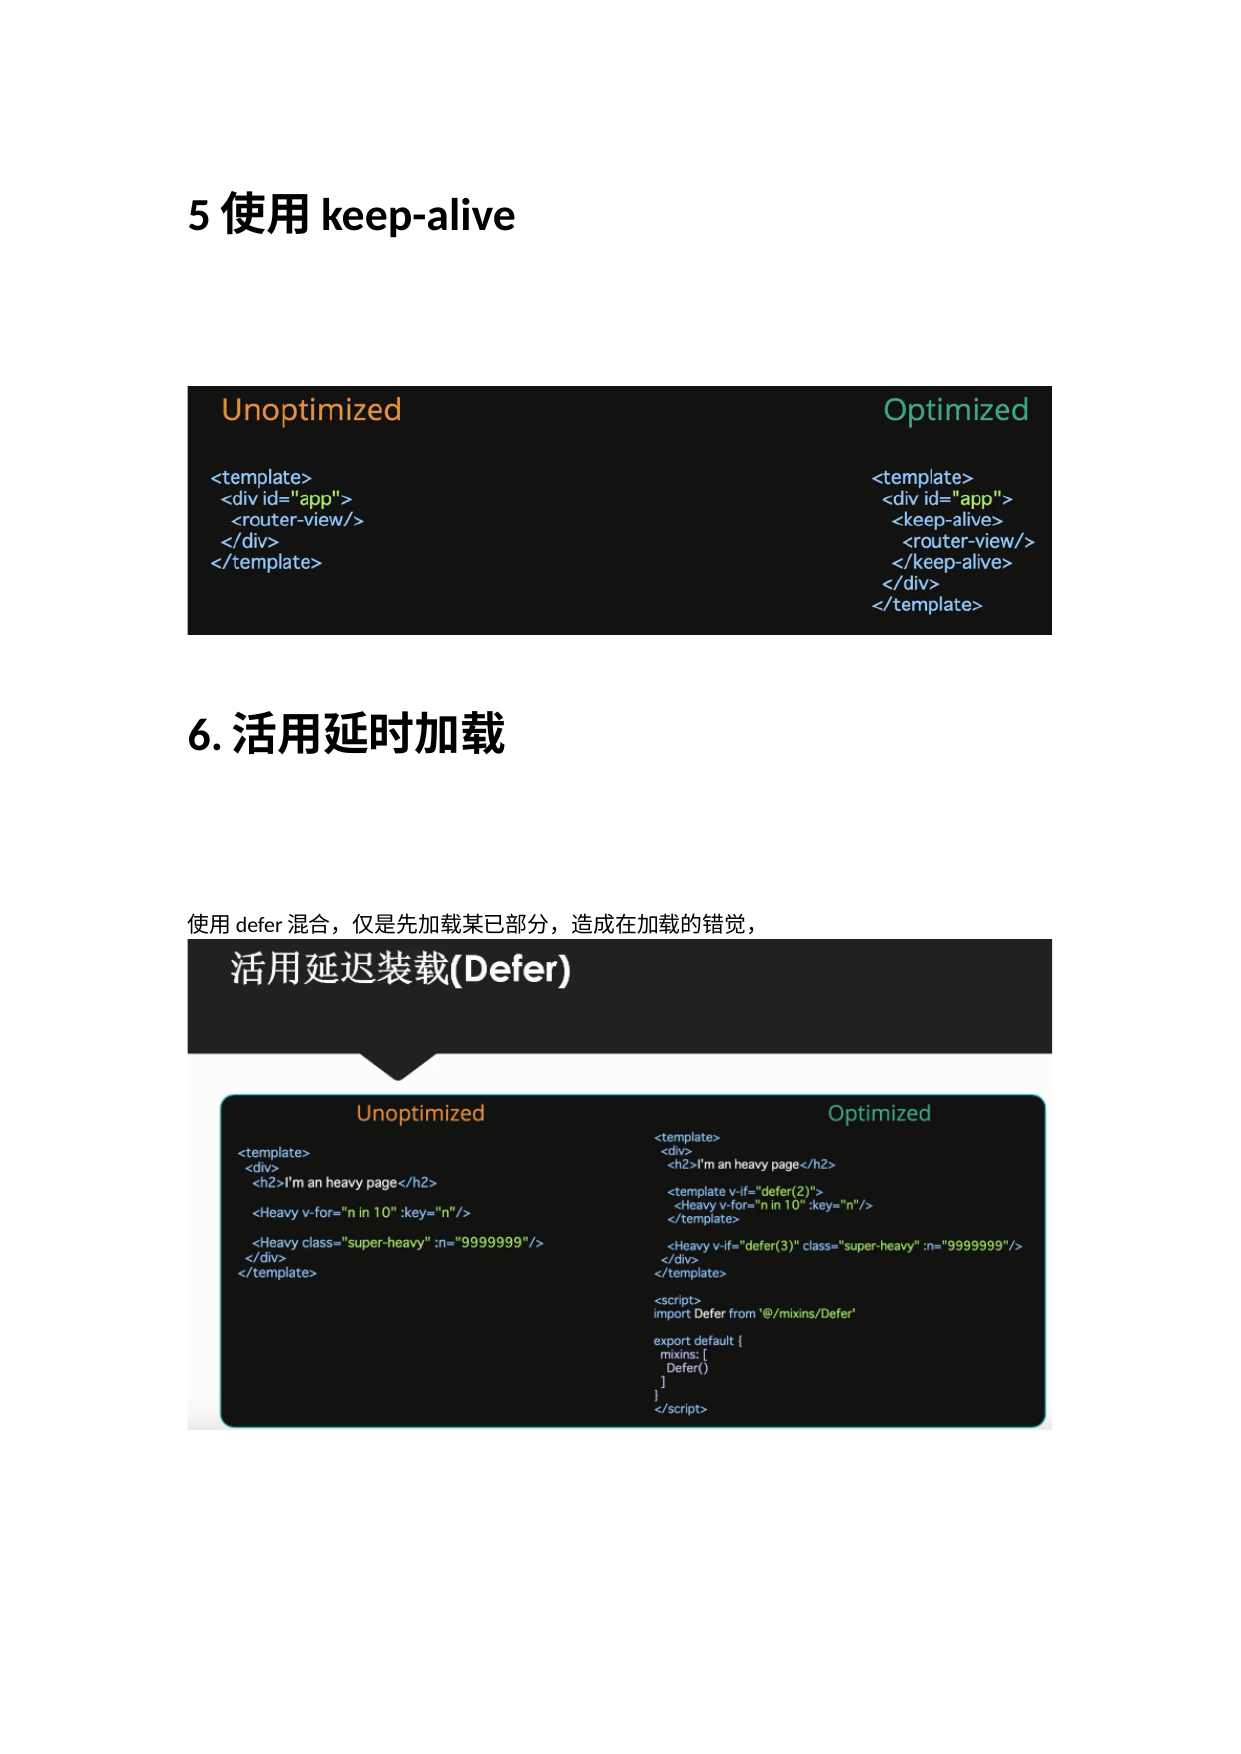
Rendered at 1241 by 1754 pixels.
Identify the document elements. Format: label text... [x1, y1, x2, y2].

subtitle 5使用keep-alive [187, 162, 1053, 259]
picture [187, 386, 1052, 635]
text 使用defer混合，仅是先加载某已部分，造成在加载的错觉， [187, 907, 1053, 939]
subtitle 活用延时加载 [187, 682, 1053, 779]
picture [187, 939, 1053, 1430]
